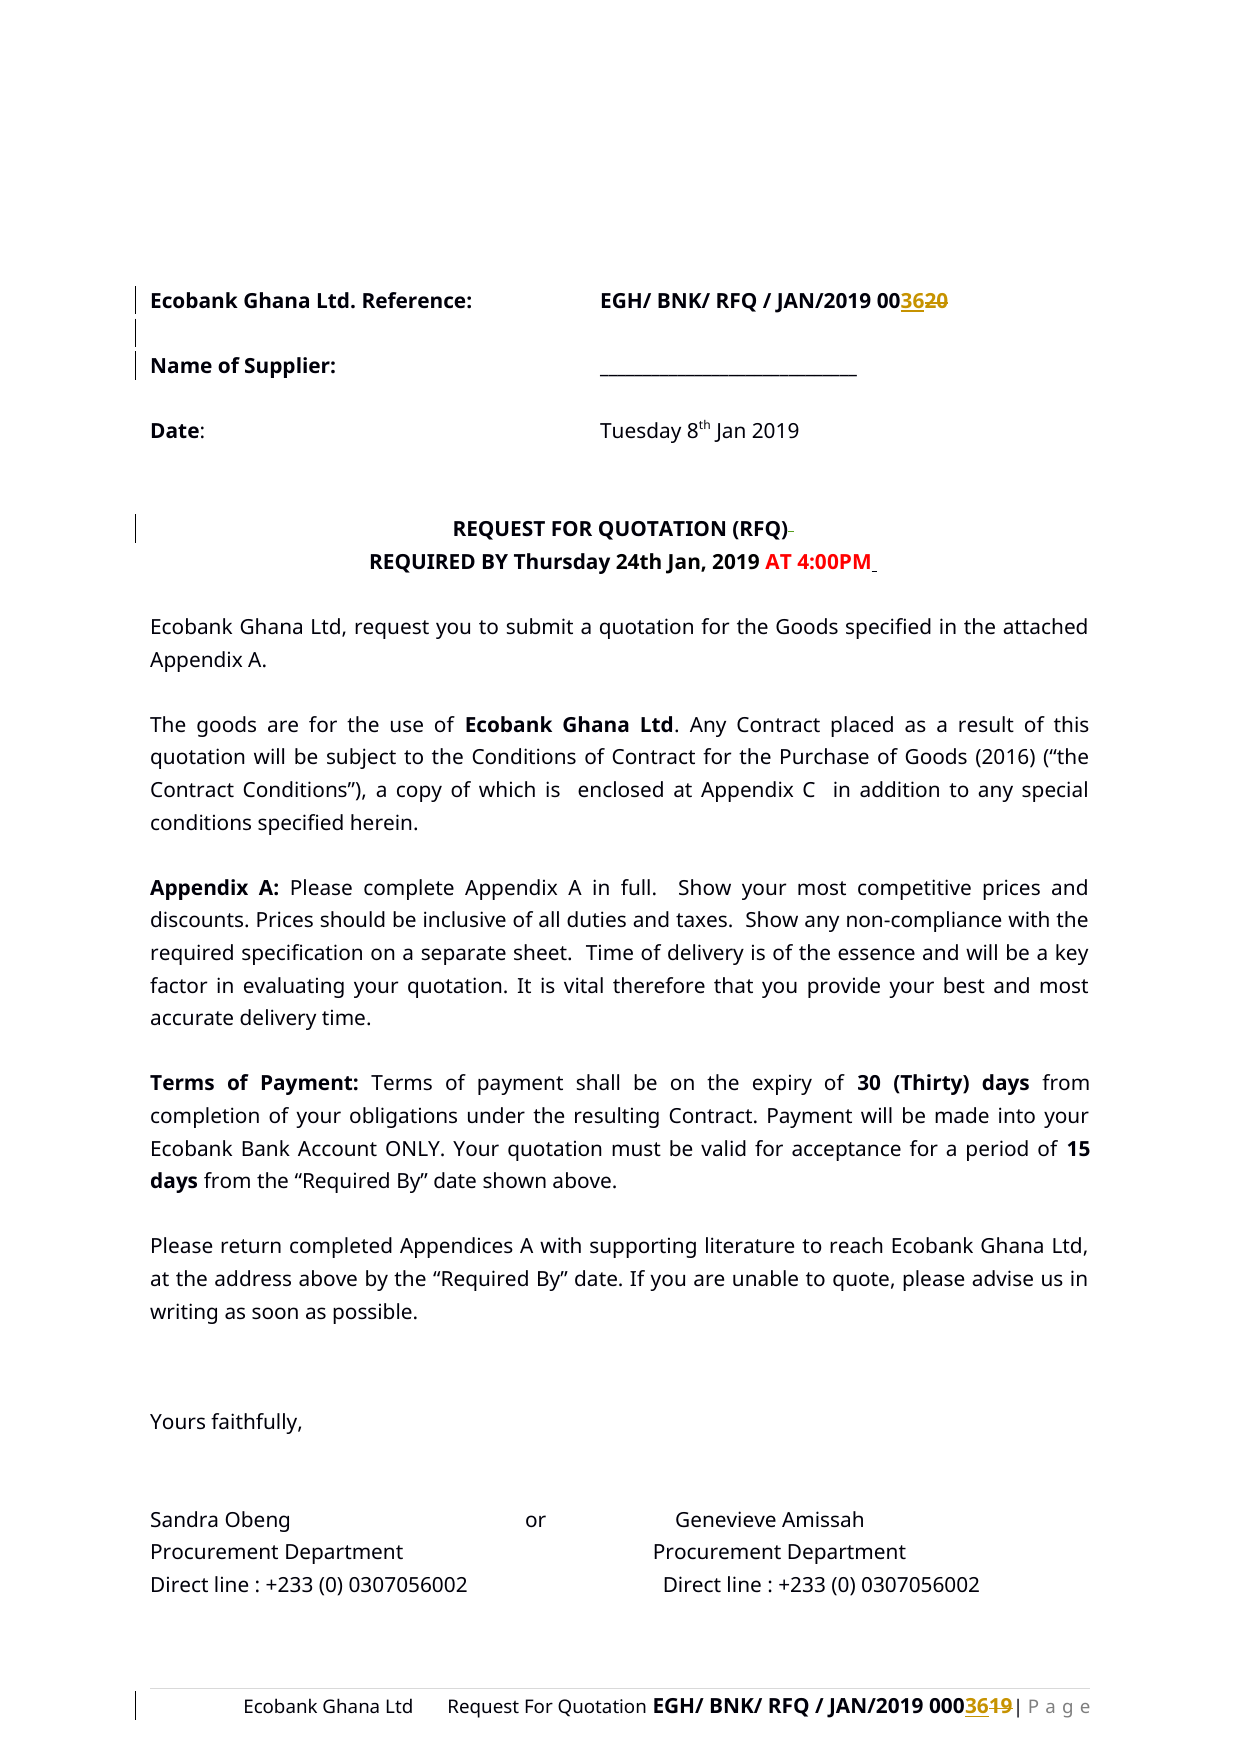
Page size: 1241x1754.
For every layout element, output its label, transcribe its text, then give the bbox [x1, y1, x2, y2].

text Direct line : +233 (0) 0307056002 Direct line : +233 (0) 0307056002 [150, 1570, 1090, 1598]
text Name of Supplier: ______________________________ [150, 351, 1090, 412]
text Sandra Obeng or Genevieve Amissah [150, 1505, 1090, 1533]
text Ecobank Ghana Ltd. Reference: EGH/ BNK/ RFQ / JAN/2019 00 [150, 286, 1090, 314]
text Please return completed Appendices A with supporting literature to reach Ecobank Ghana Ltd, at the address above by the “Required By” date. If you are unable to quote, please advise us in writing as soon as possible. [150, 1232, 1090, 1325]
subtitle REQUEST FOR QUOTATION (RFQ) [150, 514, 1090, 543]
text Terms of Payment: Terms of payment shall be on the expiry of 30 (Thirty) days from completion of your obligations under the resulting Contract. Payment will be made into your Ecobank Bank Account ONLY. Your quotation must be valid for acceptance for a period of 15 days from the “Required By” date shown above. [150, 1068, 1090, 1195]
text Date: Tuesday 8th Jan 2019 [150, 416, 1090, 445]
text Yours faithfully, [150, 1407, 1090, 1436]
text The goods are for the use of Ecobank Ghana Ltd. Any Contract placed as a result of this quotation will be subject to the Conditions of Contract for the Purchase of Goods (2016) (“the Contract Conditions”), a copy of which is enclosed at Appendix C in addition to any special conditions specified herein. [150, 710, 1090, 836]
text Appendix A: Please complete Appendix A in full. Show your most competitive prices and discounts. Prices should be inclusive of all duties and taxes. Show any non-compliance with the required specification on a separate sheet. Time of delivery is of the essence and will be a key factor in evaluating your quotation. It is vital therefore that you provide your best and most accurate delivery time. [150, 873, 1090, 1032]
text Ecobank Ghana Ltd, request you to submit a quotation for the Goods specified in the attached Appendix A. [150, 612, 1090, 673]
subtitle REQUIRED BY Thursday 24th Jan, 2019 AT 4:00PM [150, 547, 1090, 575]
text Procurement Department Procurement Department [150, 1537, 1090, 1566]
